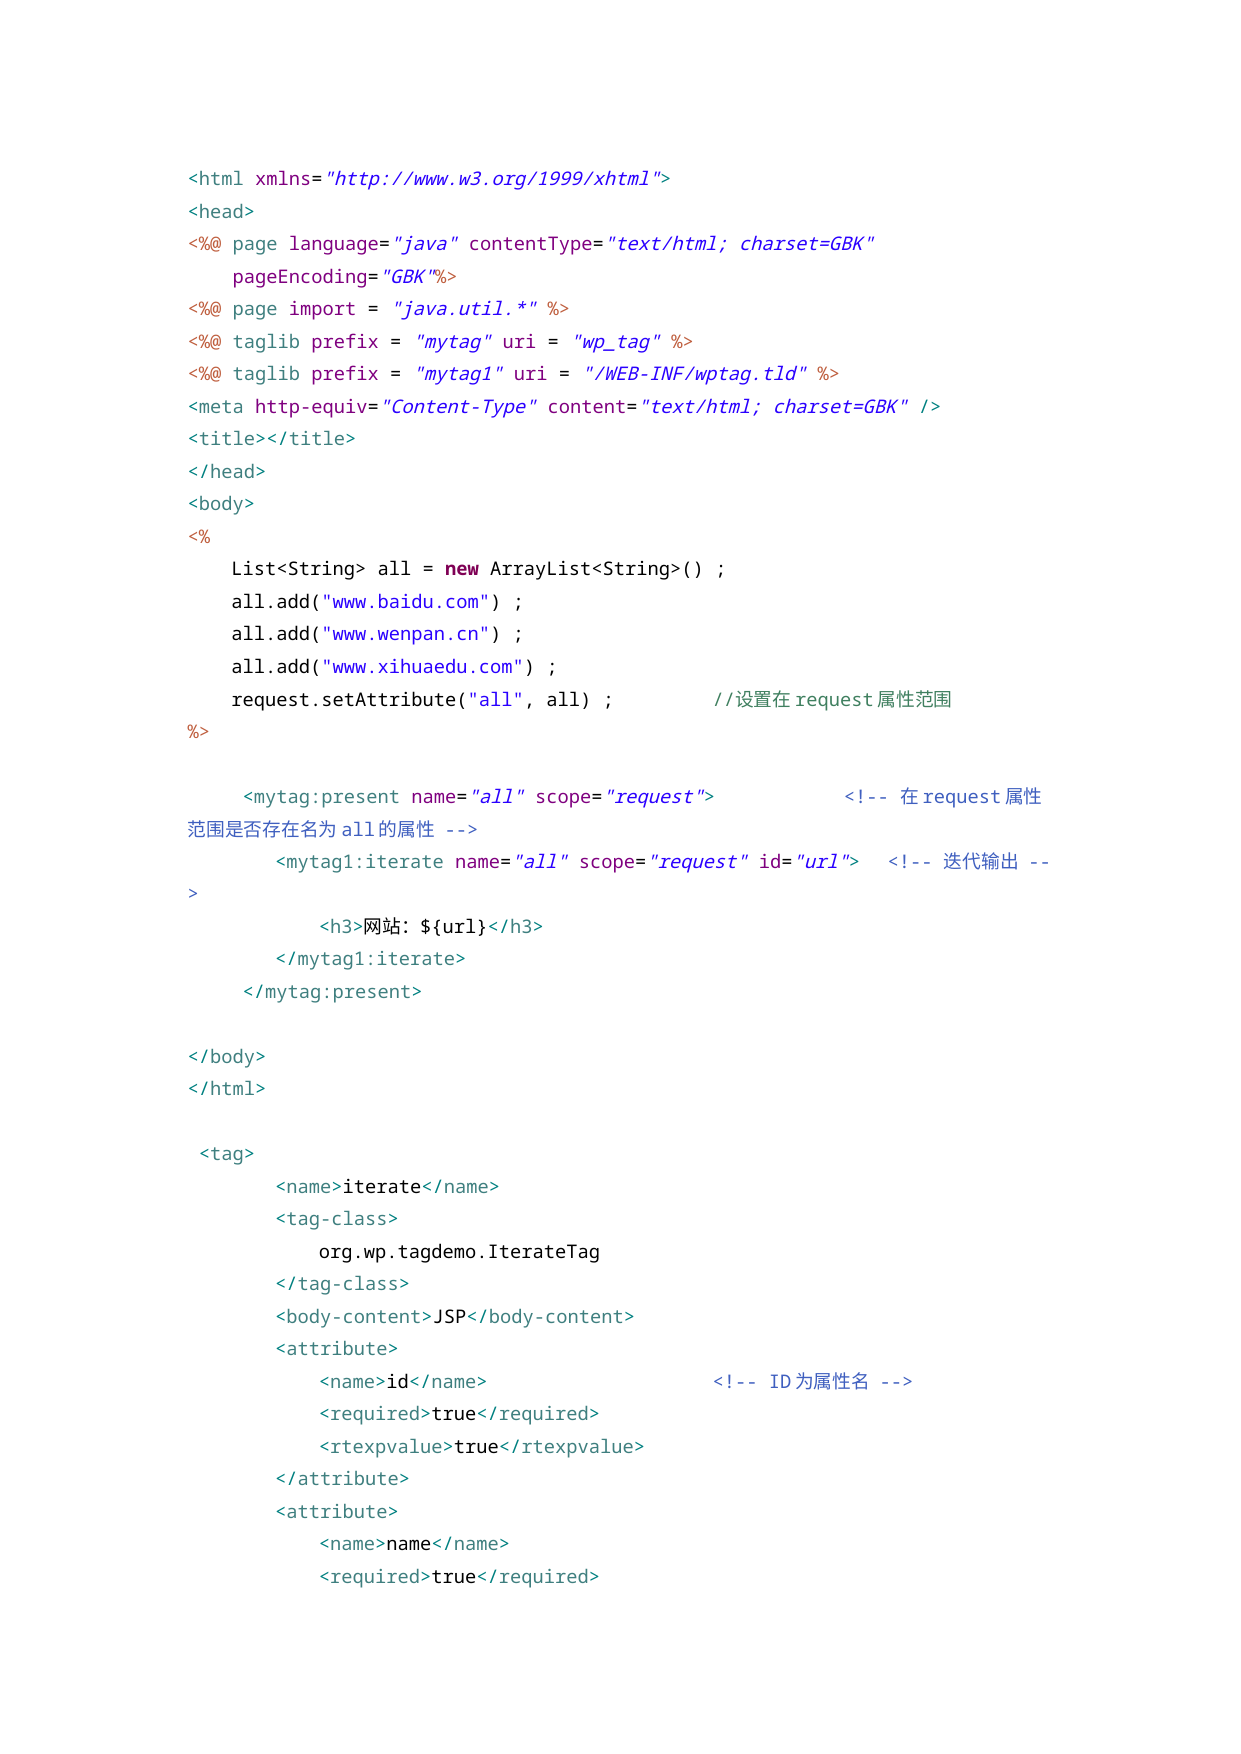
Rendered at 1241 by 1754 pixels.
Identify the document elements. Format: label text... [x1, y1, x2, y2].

text <body> [187, 487, 1053, 519]
text org.wp.tagdemo.IterateTag [187, 1234, 1053, 1267]
text <html xmlns="http://www.w3.org/1999/xhtml"> [187, 162, 1053, 194]
text <mytag:present name="all" scope="request"> <!-- 在request属性范围是否存在名为all的属性 --> [187, 779, 1053, 844]
text all.add("www.xihuaedu.com") ; [187, 649, 1053, 682]
text <required>true</required> [187, 1397, 1053, 1429]
text request.setAttribute("all", all) ; //设置在request属性范围 [187, 682, 1053, 714]
text <h3>网站：${url}</h3> [187, 909, 1053, 942]
text <%@ page language="java" contentType="text/html; charset=GBK" [187, 227, 1053, 259]
text <name>name</name> [187, 1527, 1053, 1559]
text <%@ taglib prefix = "mytag" uri = "wp_tag" %> [187, 324, 1053, 357]
text <body-content>JSP</body-content> [187, 1299, 1053, 1332]
text pageEncoding="GBK"%> [187, 259, 1053, 292]
text <rtexpvalue>true</rtexpvalue> [187, 1429, 1053, 1462]
text </head> [187, 454, 1053, 487]
text </body> [187, 1039, 1053, 1072]
text <%@ page import = "java.util.*" %> [187, 292, 1053, 324]
text <tag-class> [187, 1202, 1053, 1234]
text </tag-class> [187, 1267, 1053, 1299]
text <%@ taglib prefix = "mytag1" uri = "/WEB-INF/wptag.tld" %> [187, 357, 1053, 389]
text <title></title> [187, 422, 1053, 454]
text <attribute> [187, 1494, 1053, 1527]
text <% [187, 519, 1053, 552]
text all.add("www.baidu.com") ; [187, 584, 1053, 617]
text </html> [187, 1072, 1053, 1104]
text <meta http-equiv="Content-Type" content="text/html; charset=GBK" /> [187, 389, 1053, 422]
text <tag> [187, 1137, 1053, 1169]
text </mytag1:iterate> [187, 942, 1053, 974]
text <head> [187, 194, 1053, 227]
text List<String> all = new ArrayList<String>() ; [187, 552, 1053, 584]
text <required>true</required> [187, 1559, 1053, 1592]
text all.add("www.wenpan.cn") ; [187, 617, 1053, 649]
text <name>iterate</name> [187, 1169, 1053, 1202]
text <attribute> [187, 1332, 1053, 1364]
text </attribute> [187, 1462, 1053, 1494]
text %> [187, 714, 1053, 747]
text <name>id</name> <!-- ID为属性名 --> [187, 1364, 1053, 1397]
text </mytag:present> [187, 974, 1053, 1007]
text <mytag1:iterate name="all" scope="request" id="url"> <!-- 迭代输出 --> [187, 844, 1053, 909]
